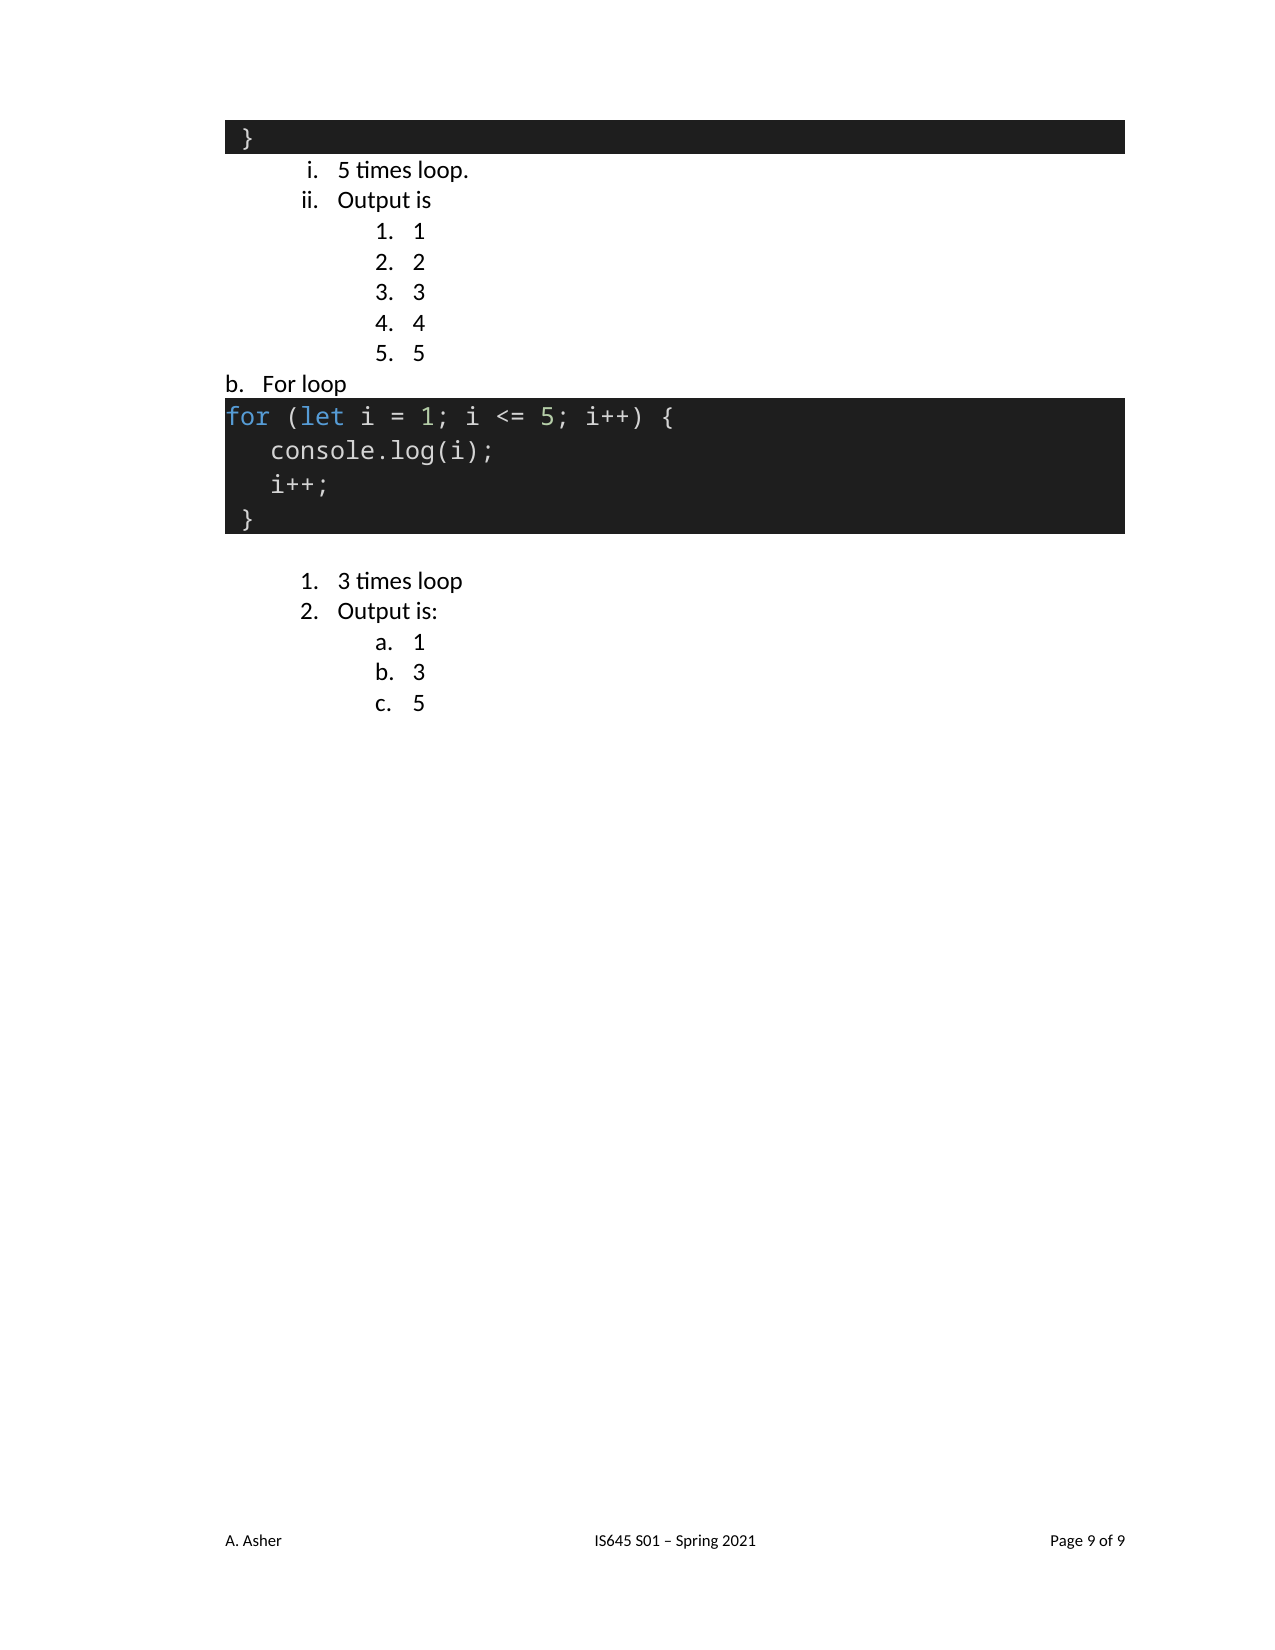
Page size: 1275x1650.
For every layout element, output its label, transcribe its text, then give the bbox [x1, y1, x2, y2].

text i++; [225, 466, 1125, 500]
text console.log(i); [225, 432, 1125, 466]
list Output is: [300, 596, 1125, 626]
list 2 [375, 246, 1125, 276]
list 5 [375, 687, 1125, 718]
text } [225, 120, 1125, 154]
list 3 [375, 657, 1125, 687]
text for (let i = 1; i <= 5; i++) { [225, 398, 1125, 432]
list Output is [319, 184, 1125, 215]
list 3 times loop [300, 565, 1125, 596]
list 1 [375, 215, 1125, 246]
list 4 [375, 307, 1125, 337]
list For loop [225, 368, 1125, 398]
text } [225, 500, 1125, 534]
list 1 [375, 626, 1125, 657]
list 5 times loop. [319, 154, 1125, 184]
list 5 [375, 337, 1125, 368]
list 3 [375, 276, 1125, 307]
